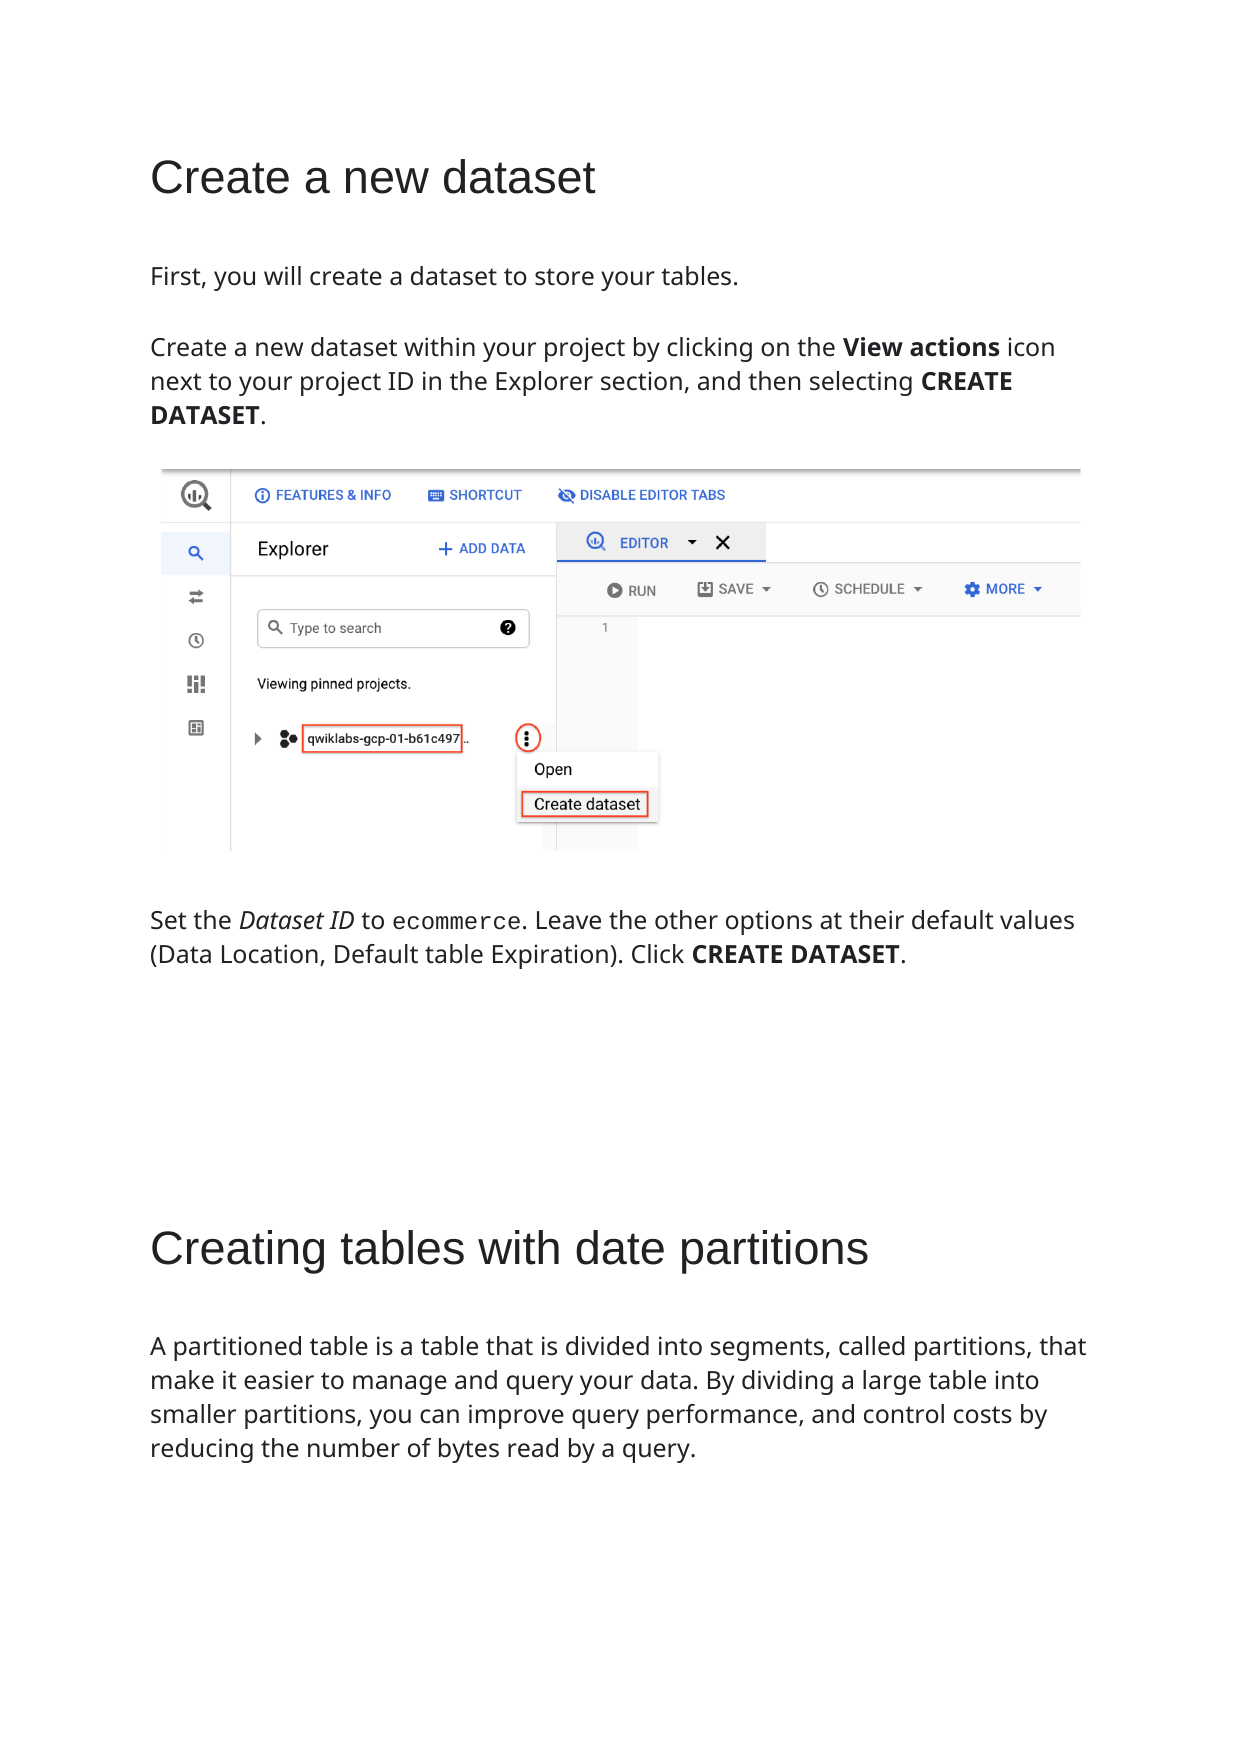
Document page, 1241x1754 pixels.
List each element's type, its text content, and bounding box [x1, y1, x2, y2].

text Create a new dataset within your project by clicking on the View actions icon next to your project ID in the Explorer section, and then selecting CREATE DATASET. [150, 330, 1090, 432]
subtitle Creating tables with date partitions [150, 1221, 1090, 1274]
text Set the Dataset ID to ecommerce. Leave the other options at their default values (Data Location, Default table Expiration). Click CREATE DATASET. [150, 902, 1090, 971]
text First, you will create a dataset to store your tables. [150, 258, 1090, 292]
text A partitioned table is a table that is divided into segments, called partitions, that make it easier to manage and query your data. By dividing a large table into smaller partitions, you can improve query performance, and control costs by reducing the number of bytes read by a query. [150, 1329, 1090, 1465]
picture [150, 469, 1091, 865]
subtitle Create a new dataset [150, 150, 1090, 204]
